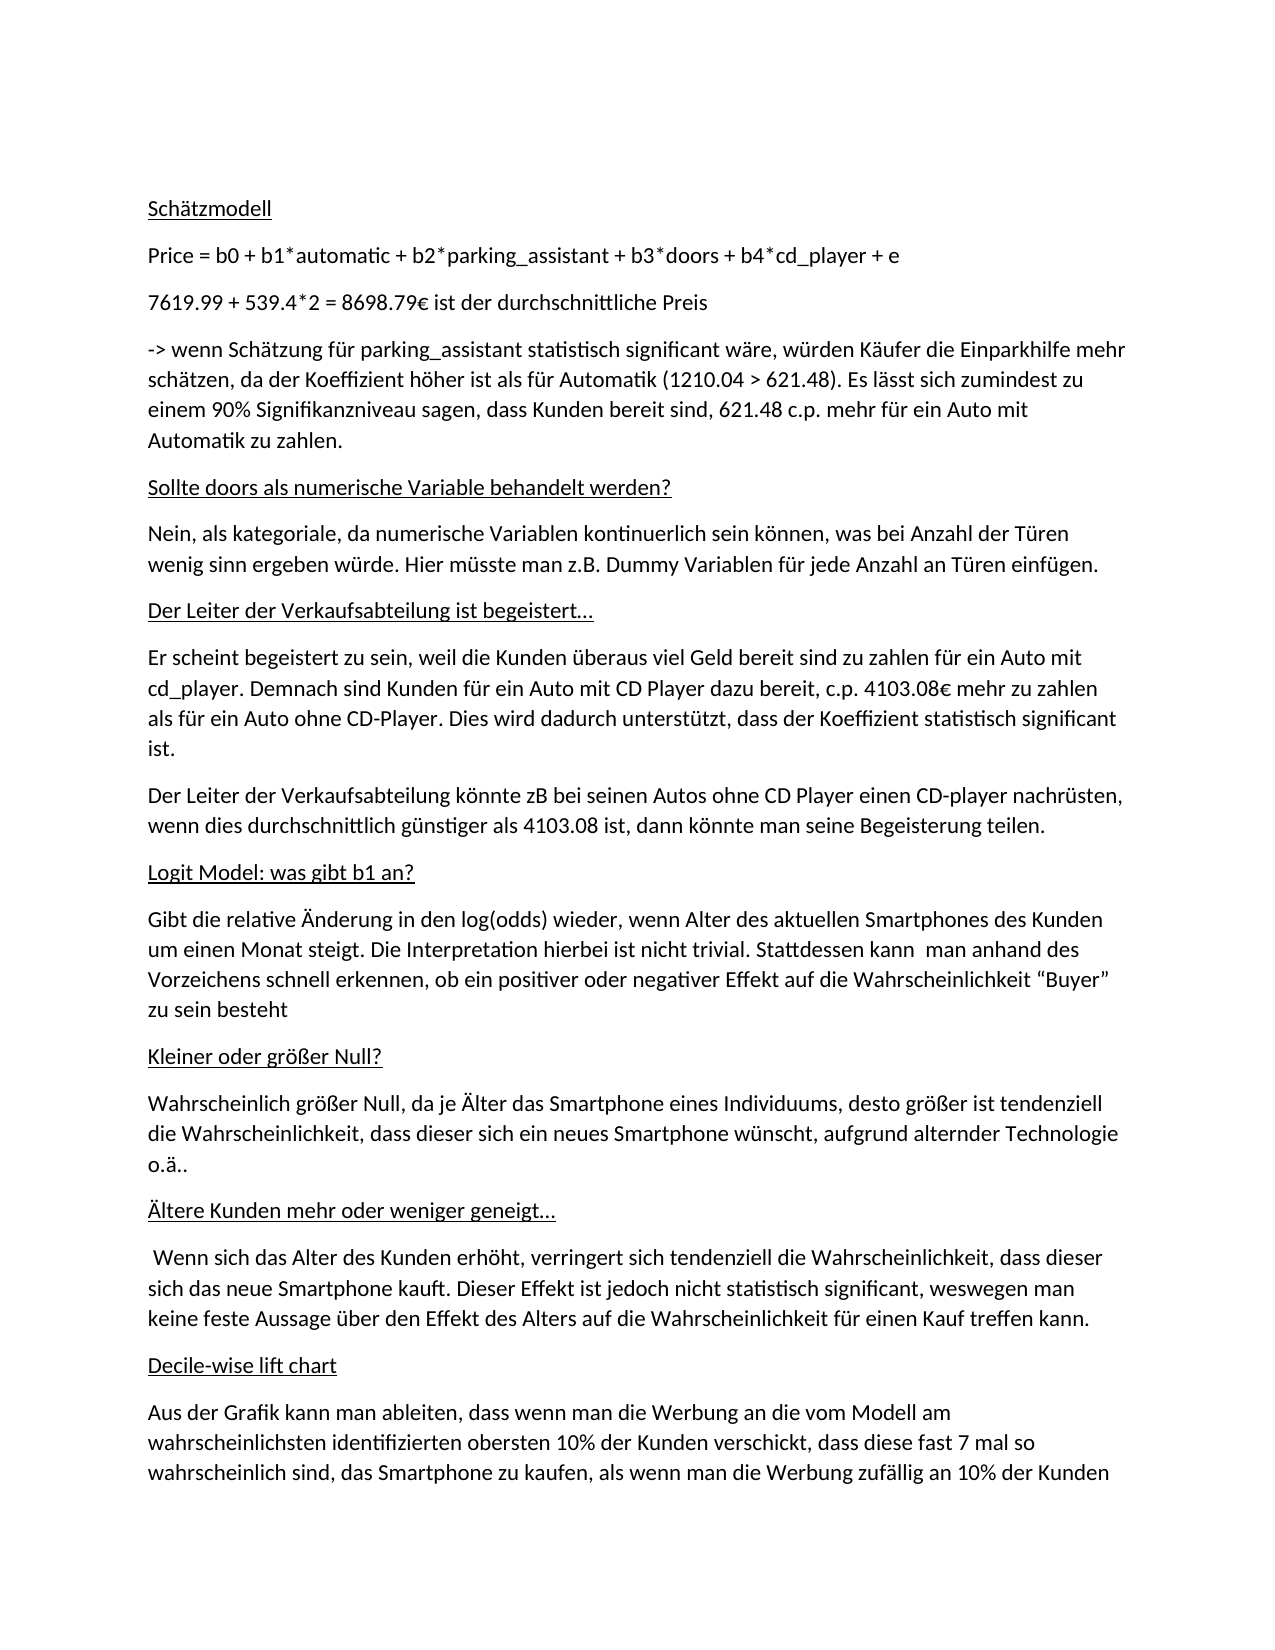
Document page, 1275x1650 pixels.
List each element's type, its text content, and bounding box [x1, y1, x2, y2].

subtitle Ältere Kunden mehr oder weniger geneigt… [148, 1197, 1127, 1224]
text Gibt die relative Änderung in den log(odds) wieder, wenn Alter des aktuellen Smartphones des Kunden um einen Monat steigt. Die Interpretation hierbei ist nicht trivial. Stattdessen kann man anhand des Vorzeichens schnell erkennen, ob ein positiver oder negativer Effekt auf die Wahrscheinlichkeit “Buyer” zu sein besteht [148, 905, 1127, 1023]
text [148, 1398, 1127, 1486]
subtitle Kleiner oder größer Null? [148, 1042, 1127, 1070]
subtitle Der Leiter der Verkaufsabteilung ist begeistert… [148, 597, 1127, 624]
subtitle Sollte doors als numerische Variable behandelt werden? [148, 473, 1127, 501]
text Price = b0 + b1*automatic + b2*parking_assistant + b3*doors + b4*cd_player + e [148, 241, 1127, 269]
text Wenn sich das Alter des Kunden erhöht, verringert sich tendenziell die Wahrscheinlichkeit, dass dieser sich das neue Smartphone kauft. Dieser Effekt ist jedoch nicht statistisch significant, weswegen man keine feste Aussage über den Effekt des Alters auf die Wahrscheinlichkeit für einen Kauf treffen kann. [148, 1243, 1127, 1332]
subtitle Decile-wise lift chart [148, 1351, 1127, 1379]
text Er scheint begeistert zu sein, weil die Kunden überaus viel Geld bereit sind zu zahlen für ein Auto mit cd_player. Demnach sind Kunden für ein Auto mit CD Player dazu bereit, c.p. 4103.08€ mehr zu zahlen als für ein Auto ohne CD-Player. Dies wird dadurch unterstützt, dass der Koeffizient statistisch significant ist. [148, 643, 1127, 762]
text 7619.99 + 539.4*2 = 8698.79€ ist der durchschnittliche Preis [148, 288, 1127, 316]
subtitle Logit Model: was gibt b1 an? [148, 858, 1127, 886]
text Nein, als kategoriale, da numerische Variablen kontinuerlich sein können, was bei Anzahl der Türen wenig sinn ergeben würde. Hier müsste man z.B. Dummy Variablen für jede Anzahl an Türen einfügen. [148, 519, 1127, 578]
text -> wenn Schätzung für parking_assistant statistisch significant wäre, würden Käufer die Einparkhilfe mehr schätzen, da der Koeffizient höher ist als für Automatik (1210.04 > 621.48). Es lässt sich zumindest zu einem 90% Signifikanzniveau sagen, dass Kunden bereit sind, 621.48 c.p. mehr für ein Auto mit Automatik zu zahlen. [148, 335, 1127, 454]
subtitle Schätzmodell [148, 194, 1127, 222]
text Wahrscheinlich größer Null, da je Älter das Smartphone eines Individuums, desto größer ist tendenziell die Wahrscheinlichkeit, dass dieser sich ein neues Smartphone wünscht, aufgrund alternder Technologie o.ä.. [148, 1089, 1127, 1178]
text Der Leiter der Verkaufsabteilung könnte zB bei seinen Autos ohne CD Player einen CD-player nachrüsten, wenn dies durchschnittlich günstiger als 4103.08 ist, dann könnte man seine Begeisterung teilen. [148, 781, 1127, 839]
